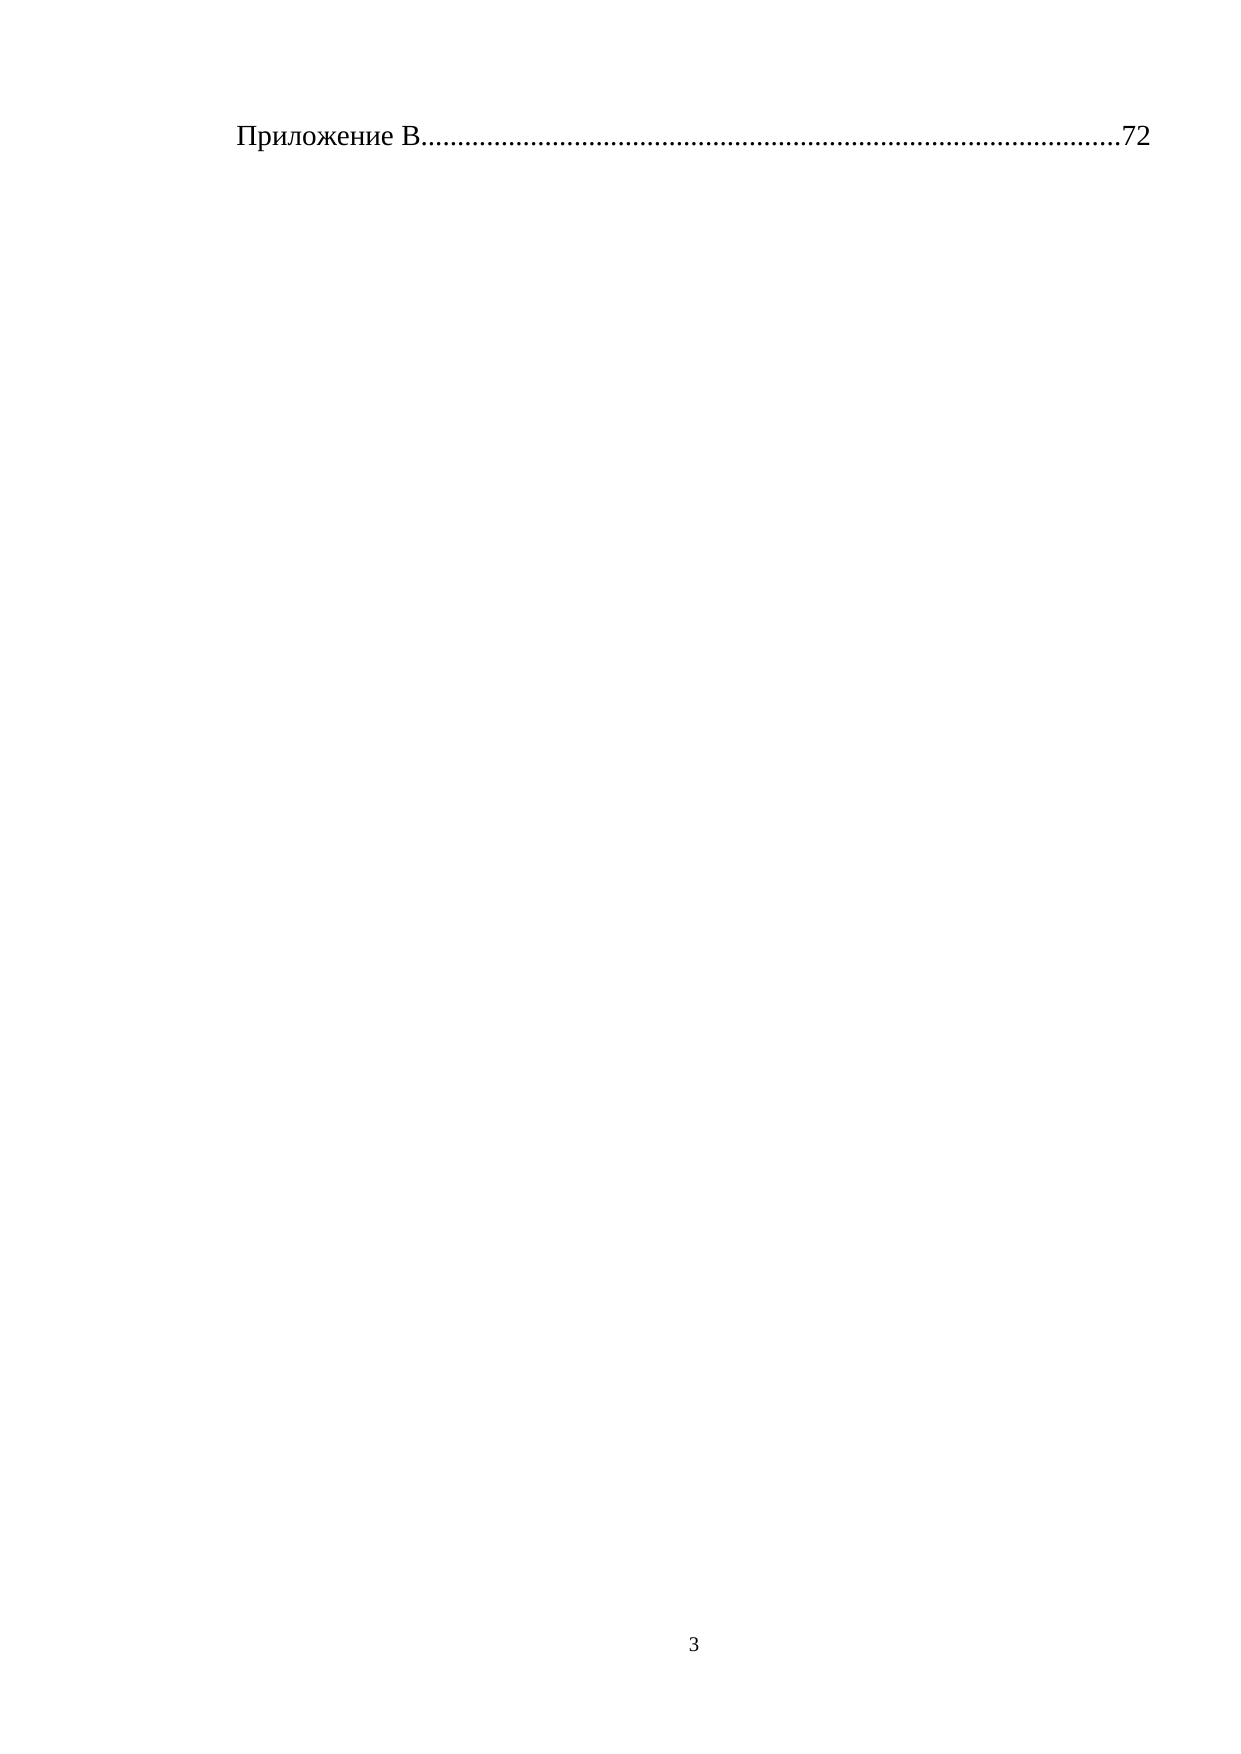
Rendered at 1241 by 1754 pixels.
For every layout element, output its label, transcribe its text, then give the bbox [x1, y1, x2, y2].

text Приложение В 72 [177, 118, 1152, 152]
